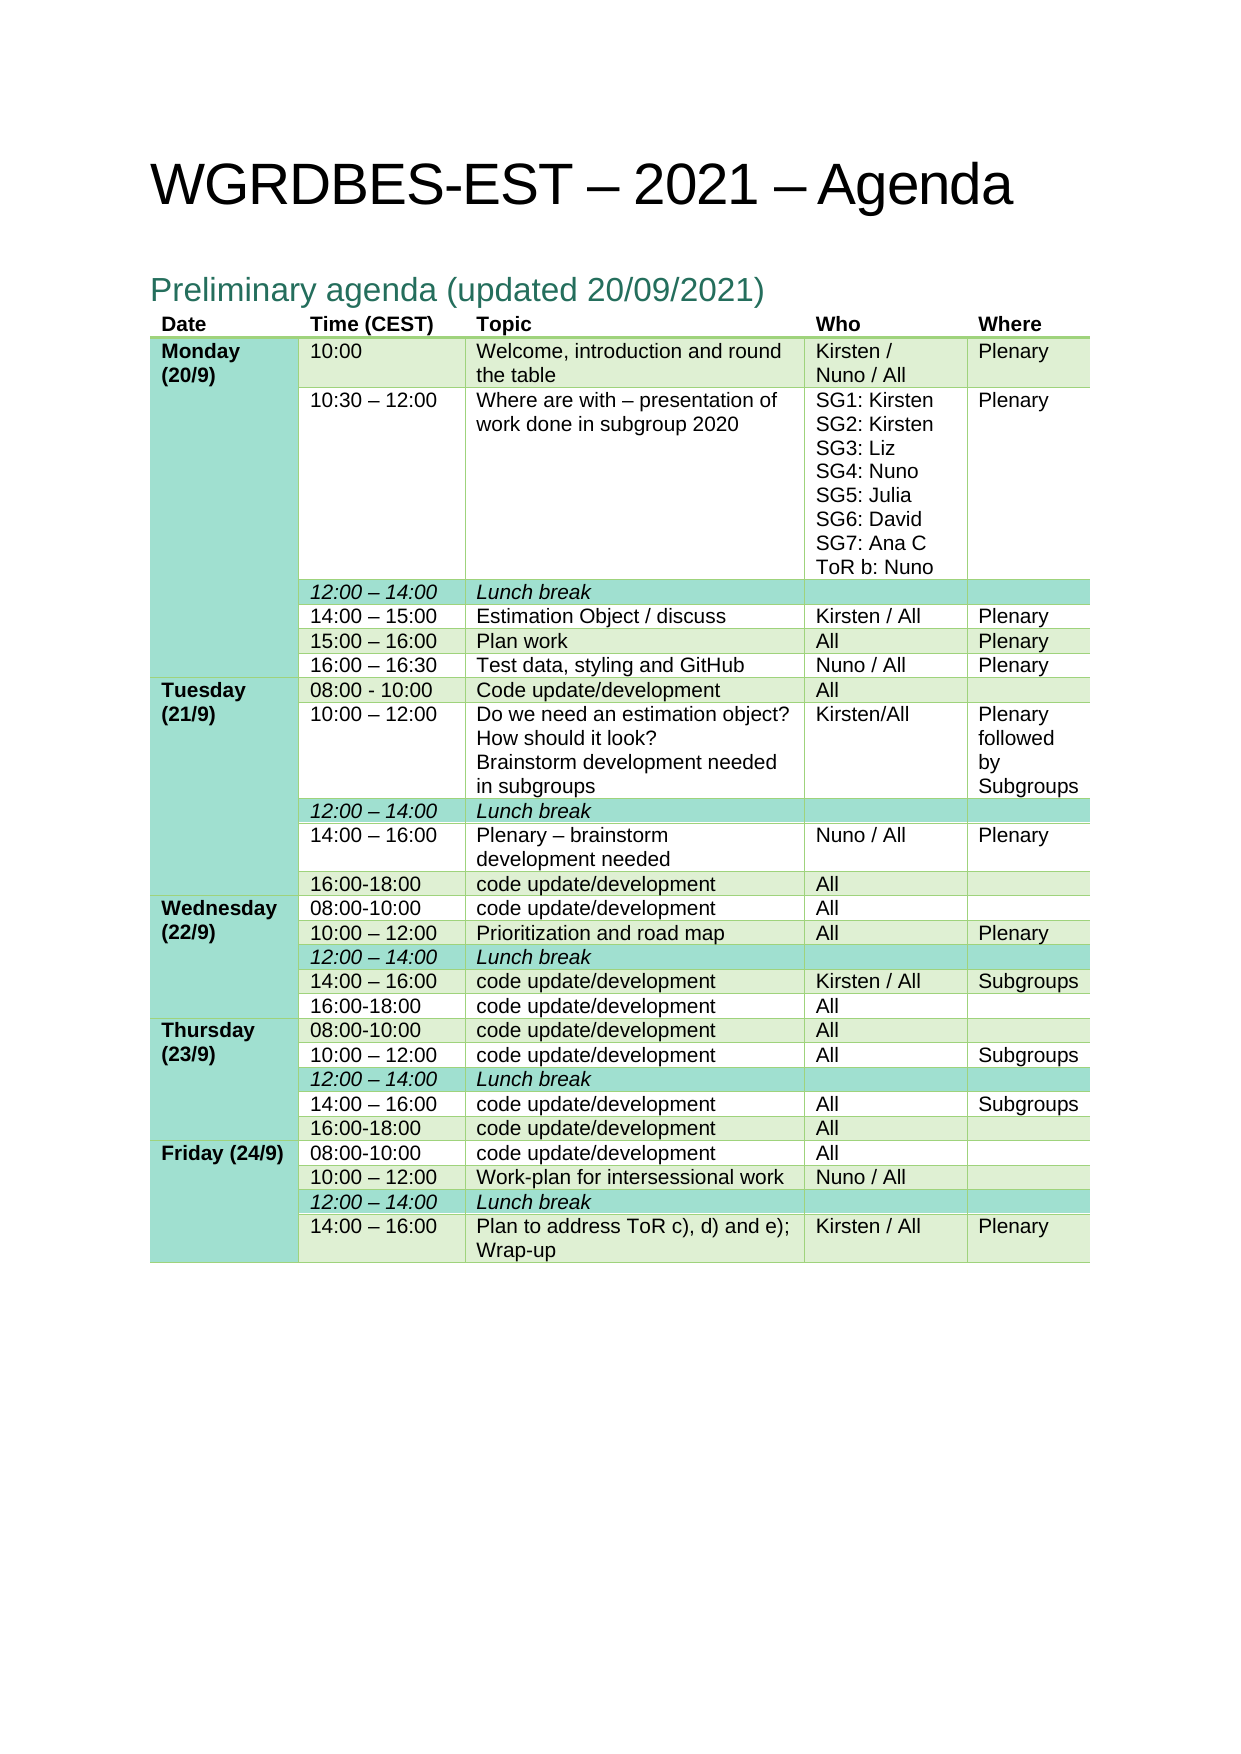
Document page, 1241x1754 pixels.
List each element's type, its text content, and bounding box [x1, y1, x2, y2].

table_cell 14:00 – 16:00 [299, 1092, 465, 1116]
table_cell Plan to address ToR c), d) and e); Wrap-up [466, 1215, 804, 1262]
table_cell 14:00 – 16:00 [299, 970, 465, 993]
table_cell 08:00-10:00 [299, 896, 465, 920]
table_cell Subgroups [968, 1092, 1090, 1116]
table_cell [968, 994, 1090, 1018]
table_cell Wednesday (22/9) [150, 896, 298, 1018]
table_cell All [805, 1019, 967, 1042]
table_cell 10:30 – 12:00 [299, 388, 465, 579]
table_cell Do we need an estimation object? How should it look? Brainstorm development needed in subgroups [466, 703, 804, 798]
table_cell code update/development [466, 872, 804, 895]
table_cell Lunch break [466, 1068, 804, 1091]
table_cell Plenary followed by Subgroups [968, 703, 1090, 798]
table_cell 10:00 – 12:00 [299, 1166, 465, 1189]
table_header Time (CEST) [299, 312, 465, 336]
table_cell Work-plan for intersessional work [466, 1166, 804, 1189]
table_cell 16:00-18:00 [299, 1117, 465, 1140]
table_cell Kirsten/All [805, 703, 967, 798]
table_cell Welcome, introduction and round the table [466, 339, 804, 387]
table_cell [968, 1019, 1090, 1042]
table_cell [805, 799, 967, 822]
table_cell [968, 580, 1090, 604]
table_cell 14:00 – 16:00 [299, 1215, 465, 1262]
table_cell Friday (24/9) [150, 1141, 298, 1262]
table_cell Lunch break [466, 945, 804, 969]
table_cell Lunch break [466, 580, 804, 604]
table_cell All [805, 629, 967, 653]
table_cell Plenary [968, 388, 1090, 579]
subtitle Preliminary agenda (updated 20/09/2021) [150, 271, 1090, 309]
table_cell Monday (20/9) [150, 339, 298, 677]
table_cell Plenary [968, 605, 1090, 628]
table_cell code update/development [466, 1043, 804, 1067]
table_cell [805, 1190, 967, 1213]
table_cell [968, 945, 1090, 969]
table_header Who [804, 312, 967, 336]
table_cell [968, 678, 1090, 702]
table_cell Subgroups [968, 970, 1090, 993]
table_cell SG1: Kirsten SG2: Kirsten SG3: Liz SG4: Nuno SG5: Julia SG6: David SG7: Ana C ToR b: Nuno [805, 388, 967, 579]
table_cell Estimation Object / discuss [466, 605, 804, 628]
table_cell Plenary [968, 339, 1090, 387]
table_cell All [805, 994, 967, 1018]
table_cell code update/development [466, 1117, 804, 1140]
table_cell Nuno / All [805, 824, 967, 871]
table_cell 15:00 – 16:00 [299, 629, 465, 653]
table_cell Nuno / All [805, 654, 967, 677]
table_cell 16:00-18:00 [299, 994, 465, 1018]
table_cell [968, 1141, 1090, 1164]
table_cell [968, 1166, 1090, 1189]
table_cell 08:00-10:00 [299, 1019, 465, 1042]
table_cell [968, 799, 1090, 822]
table_cell 08:00 - 10:00 [299, 678, 465, 702]
table_cell [968, 1117, 1090, 1140]
table_header Date [150, 312, 299, 336]
table_cell [968, 872, 1090, 895]
table_cell Kirsten / All [805, 970, 967, 993]
table_cell code update/development [466, 994, 804, 1018]
table_cell [805, 945, 967, 969]
table_cell Plan work [466, 629, 804, 653]
table_cell 12:00 – 14:00 [299, 1190, 465, 1213]
table_cell Plenary [968, 654, 1090, 677]
table_cell All [805, 678, 967, 702]
table_cell code update/development [466, 1019, 804, 1042]
table_cell 14:00 – 16:00 [299, 824, 465, 871]
table_cell Code update/development [466, 678, 804, 702]
table_cell All [805, 1043, 967, 1067]
table_cell Lunch break [466, 799, 804, 822]
table_cell Thursday (23/9) [150, 1019, 298, 1140]
table_cell All [805, 896, 967, 920]
table_cell Prioritization and road map [466, 921, 804, 944]
table_cell Nuno / All [805, 1166, 967, 1189]
table_cell Kirsten / All [805, 1215, 967, 1262]
table_cell Lunch break [466, 1190, 804, 1213]
table_header Topic [465, 312, 804, 336]
table_cell [968, 1068, 1090, 1091]
table_cell 08:00-10:00 [299, 1141, 465, 1164]
table_cell [968, 1190, 1090, 1213]
table_cell [968, 896, 1090, 920]
table_cell Test data, styling and GitHub [466, 654, 804, 677]
table_cell Where are with – presentation of work done in subgroup 2020 [466, 388, 804, 579]
table_cell 10:00 [299, 339, 465, 387]
table_cell All [805, 921, 967, 944]
table_cell code update/development [466, 1092, 804, 1116]
table_cell 12:00 – 14:00 [299, 580, 465, 604]
table_cell Kirsten / All [805, 605, 967, 628]
table_cell Plenary [968, 1215, 1090, 1262]
table_cell All [805, 1141, 967, 1164]
table_cell 10:00 – 12:00 [299, 921, 465, 944]
table_cell Tuesday (21/9) [150, 678, 298, 895]
table_cell All [805, 1092, 967, 1116]
table_cell code update/development [466, 970, 804, 993]
table_cell 12:00 – 14:00 [299, 945, 465, 969]
table_cell [805, 1068, 967, 1091]
table_cell Plenary – brainstorm development needed [466, 824, 804, 871]
table_cell All [805, 1117, 967, 1140]
table_cell 16:00-18:00 [299, 872, 465, 895]
table_cell code update/development [466, 1141, 804, 1164]
table_cell Subgroups [968, 1043, 1090, 1067]
table_cell All [805, 872, 967, 895]
table_header Where [967, 312, 1090, 336]
table_cell Plenary [968, 921, 1090, 944]
table_cell 10:00 – 12:00 [299, 1043, 465, 1067]
table_cell code update/development [466, 896, 804, 920]
table_cell 14:00 – 15:00 [299, 605, 465, 628]
table_cell Plenary [968, 824, 1090, 871]
table_cell Kirsten / Nuno / All [805, 339, 967, 387]
table_cell [805, 580, 967, 604]
table_cell 10:00 – 12:00 [299, 703, 465, 798]
table_cell Plenary [968, 629, 1090, 653]
table_cell 16:00 – 16:30 [299, 654, 465, 677]
table_cell 12:00 – 14:00 [299, 799, 465, 822]
table_cell 12:00 – 14:00 [299, 1068, 465, 1091]
title WGRDBES-EST – 2021 – Agenda [150, 150, 1090, 217]
